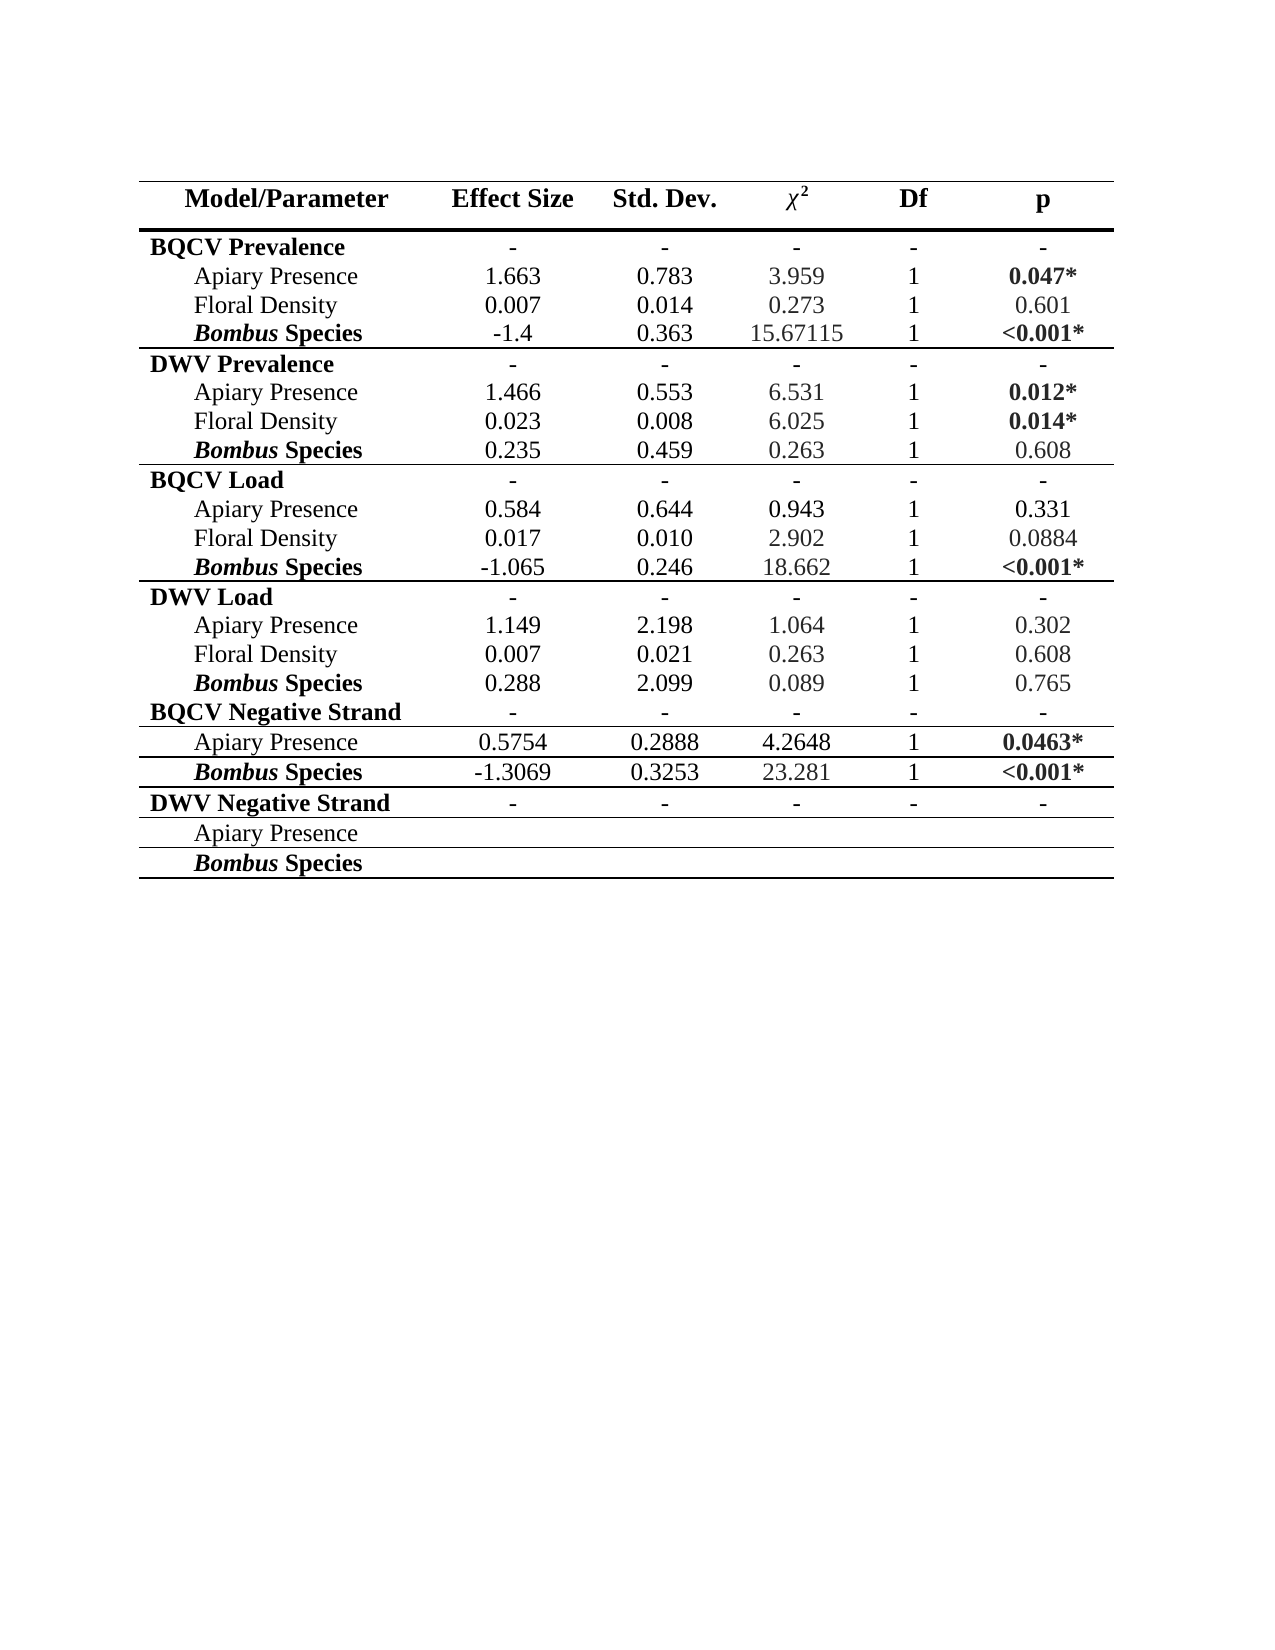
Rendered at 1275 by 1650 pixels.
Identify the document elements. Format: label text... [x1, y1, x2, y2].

table_cell - [855, 349, 972, 377]
table_cell [855, 848, 972, 877]
table_cell 1 [855, 494, 972, 523]
table_cell 18.662 [738, 552, 854, 580]
table_cell DWV Prevalence [139, 349, 434, 377]
table_cell Floral Density [139, 523, 434, 552]
table_cell 1.663 [434, 261, 591, 290]
table_cell 0.331 [973, 494, 1114, 523]
table_cell - [738, 788, 854, 817]
table_header 2 [738, 182, 854, 227]
table_cell 0.007 [434, 639, 591, 668]
table_cell 2.198 [591, 611, 738, 639]
table_cell 0.288 [434, 668, 591, 697]
table_cell 0.273 [738, 290, 854, 318]
table_cell 0.010 [591, 523, 738, 552]
table_cell Bombus Species [139, 668, 434, 697]
table_cell Apiary Presence [139, 727, 434, 756]
table_cell 0.943 [738, 494, 854, 523]
table_cell -1.4 [434, 319, 591, 347]
table_cell [434, 818, 591, 847]
table_cell 0.3253 [591, 758, 738, 786]
table_header Model/Parameter [139, 182, 434, 227]
table_cell 0.2888 [591, 727, 738, 756]
table_cell - [434, 349, 591, 377]
table_cell 0.089 [738, 668, 854, 697]
table_cell <0.001* [973, 552, 1114, 580]
table_cell Bombus Species [139, 848, 434, 877]
table_cell - [738, 232, 854, 261]
table_cell 0.246 [591, 552, 738, 580]
table_cell 1 [855, 406, 972, 435]
table_cell Bombus Species [139, 758, 434, 786]
table_cell 1 [855, 668, 972, 697]
table_cell 1 [855, 611, 972, 639]
table_cell Apiary Presence [139, 378, 434, 406]
table_cell 0.765 [973, 668, 1114, 697]
table_cell 0.007 [434, 290, 591, 318]
table_cell 0.459 [591, 435, 738, 464]
table_cell 0.023 [434, 406, 591, 435]
table_cell 0.263 [738, 639, 854, 668]
table_cell 0.0463* [973, 727, 1114, 756]
table_header p [973, 182, 1114, 227]
table_cell 0.302 [973, 611, 1114, 639]
table_cell - [855, 465, 972, 494]
table_cell 0.584 [434, 494, 591, 523]
table_cell 1 [855, 378, 972, 406]
table_cell [591, 818, 738, 847]
table_cell -1.065 [434, 552, 591, 580]
table_cell Bombus Species [139, 435, 434, 464]
table_cell - [434, 465, 591, 494]
table_cell 1 [855, 639, 972, 668]
table_cell Apiary Presence [139, 818, 434, 847]
table_cell 0.0884 [973, 523, 1114, 552]
table_cell 1 [855, 758, 972, 786]
table_cell 6.531 [738, 378, 854, 406]
table_cell BQCV Load [139, 465, 434, 494]
table_cell 1.466 [434, 378, 591, 406]
table_cell 0.363 [591, 319, 738, 347]
table_cell 1 [855, 523, 972, 552]
table_cell - [591, 788, 738, 817]
table_cell Floral Density [139, 639, 434, 668]
table_cell - [434, 697, 591, 726]
table_cell 1 [855, 319, 972, 347]
table_cell 0.021 [591, 639, 738, 668]
table_cell BQCV Prevalence [139, 232, 434, 261]
table_cell 0.608 [973, 435, 1114, 464]
table_cell - [738, 349, 854, 377]
table_cell - [738, 465, 854, 494]
table_cell - [973, 788, 1114, 817]
table_cell [738, 848, 854, 877]
table_cell [738, 818, 854, 847]
table_cell [973, 848, 1114, 877]
table_cell 1.149 [434, 611, 591, 639]
table_cell 0.644 [591, 494, 738, 523]
table_cell Apiary Presence [139, 611, 434, 639]
table_cell - [973, 582, 1114, 611]
table_cell 0.012* [973, 378, 1114, 406]
table_cell BQCV Negative Strand [139, 697, 434, 726]
table_cell - [738, 582, 854, 611]
table_cell Bombus Species [139, 552, 434, 580]
table_cell 0.553 [591, 378, 738, 406]
table_cell [973, 818, 1114, 847]
table_header Effect Size [434, 182, 591, 227]
table_cell - [973, 465, 1114, 494]
table_cell Bombus Species [139, 319, 434, 347]
table_cell [434, 848, 591, 877]
table_cell - [434, 232, 591, 261]
table_cell Floral Density [139, 406, 434, 435]
table_cell - [434, 582, 591, 611]
table_cell -1.3069 [434, 758, 591, 786]
table_cell - [738, 697, 854, 726]
table_cell - [855, 582, 972, 611]
table_cell - [591, 582, 738, 611]
table_cell 1 [855, 290, 972, 318]
table_cell 0.783 [591, 261, 738, 290]
table_cell 0.263 [738, 435, 854, 464]
table_cell 0.014* [973, 406, 1114, 435]
table_cell 23.281 [738, 758, 854, 786]
table_cell - [973, 349, 1114, 377]
table_cell 3.959 [738, 261, 854, 290]
table_cell 0.235 [434, 435, 591, 464]
table_cell 1 [855, 261, 972, 290]
table_cell 0.017 [434, 523, 591, 552]
table_cell - [591, 349, 738, 377]
table_cell 0.5754 [434, 727, 591, 756]
table_cell - [855, 232, 972, 261]
table_cell - [591, 232, 738, 261]
table_cell 0.601 [973, 290, 1114, 318]
table_cell DWV Load [139, 582, 434, 611]
table_cell - [591, 697, 738, 726]
table_cell - [434, 788, 591, 817]
table_cell 2.902 [738, 523, 854, 552]
table_cell 0.047* [973, 261, 1114, 290]
table_cell - [973, 232, 1114, 261]
table_header Std. Dev. [591, 182, 738, 227]
table_cell 1 [855, 435, 972, 464]
table_cell <0.001* [973, 319, 1114, 347]
table_cell - [855, 697, 972, 726]
table_cell - [855, 788, 972, 817]
table_cell [591, 848, 738, 877]
table_cell 0.014 [591, 290, 738, 318]
table_cell [855, 818, 972, 847]
table_cell 15.67115 [738, 319, 854, 347]
table_cell 4.2648 [738, 727, 854, 756]
table_cell - [973, 697, 1114, 726]
table_cell <0.001* [973, 758, 1114, 786]
table_cell 1 [855, 727, 972, 756]
table_cell Apiary Presence [139, 494, 434, 523]
table_cell Apiary Presence [139, 261, 434, 290]
table_cell Floral Density [139, 290, 434, 318]
table_cell 0.008 [591, 406, 738, 435]
table_header Df [855, 182, 972, 227]
table_cell 6.025 [738, 406, 854, 435]
table_cell DWV Negative Strand [139, 788, 434, 817]
table_cell 1 [855, 552, 972, 580]
table_cell 1.064 [738, 611, 854, 639]
table_cell 2.099 [591, 668, 738, 697]
table_cell 0.608 [973, 639, 1114, 668]
table_cell - [591, 465, 738, 494]
